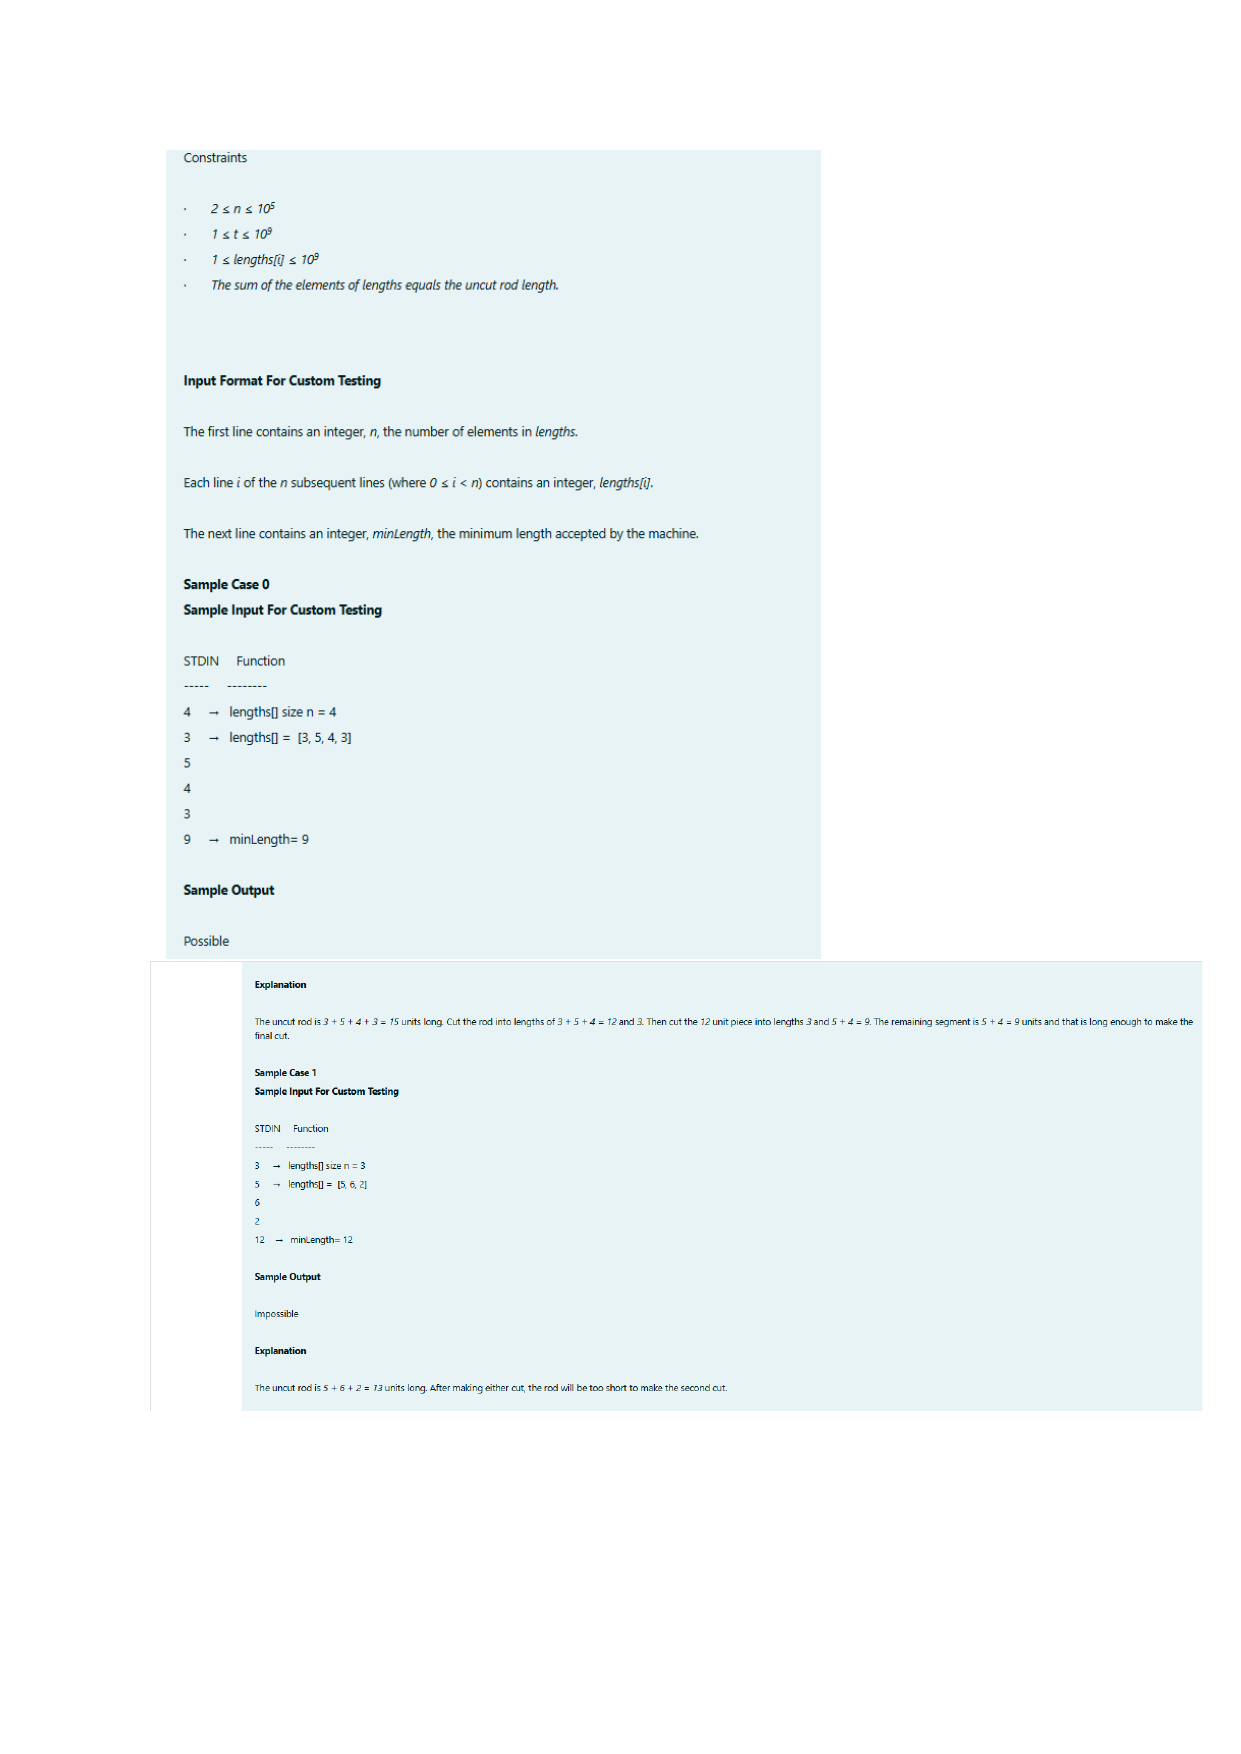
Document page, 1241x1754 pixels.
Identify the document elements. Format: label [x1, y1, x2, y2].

picture [150, 961, 1203, 1411]
picture [150, 150, 822, 959]
